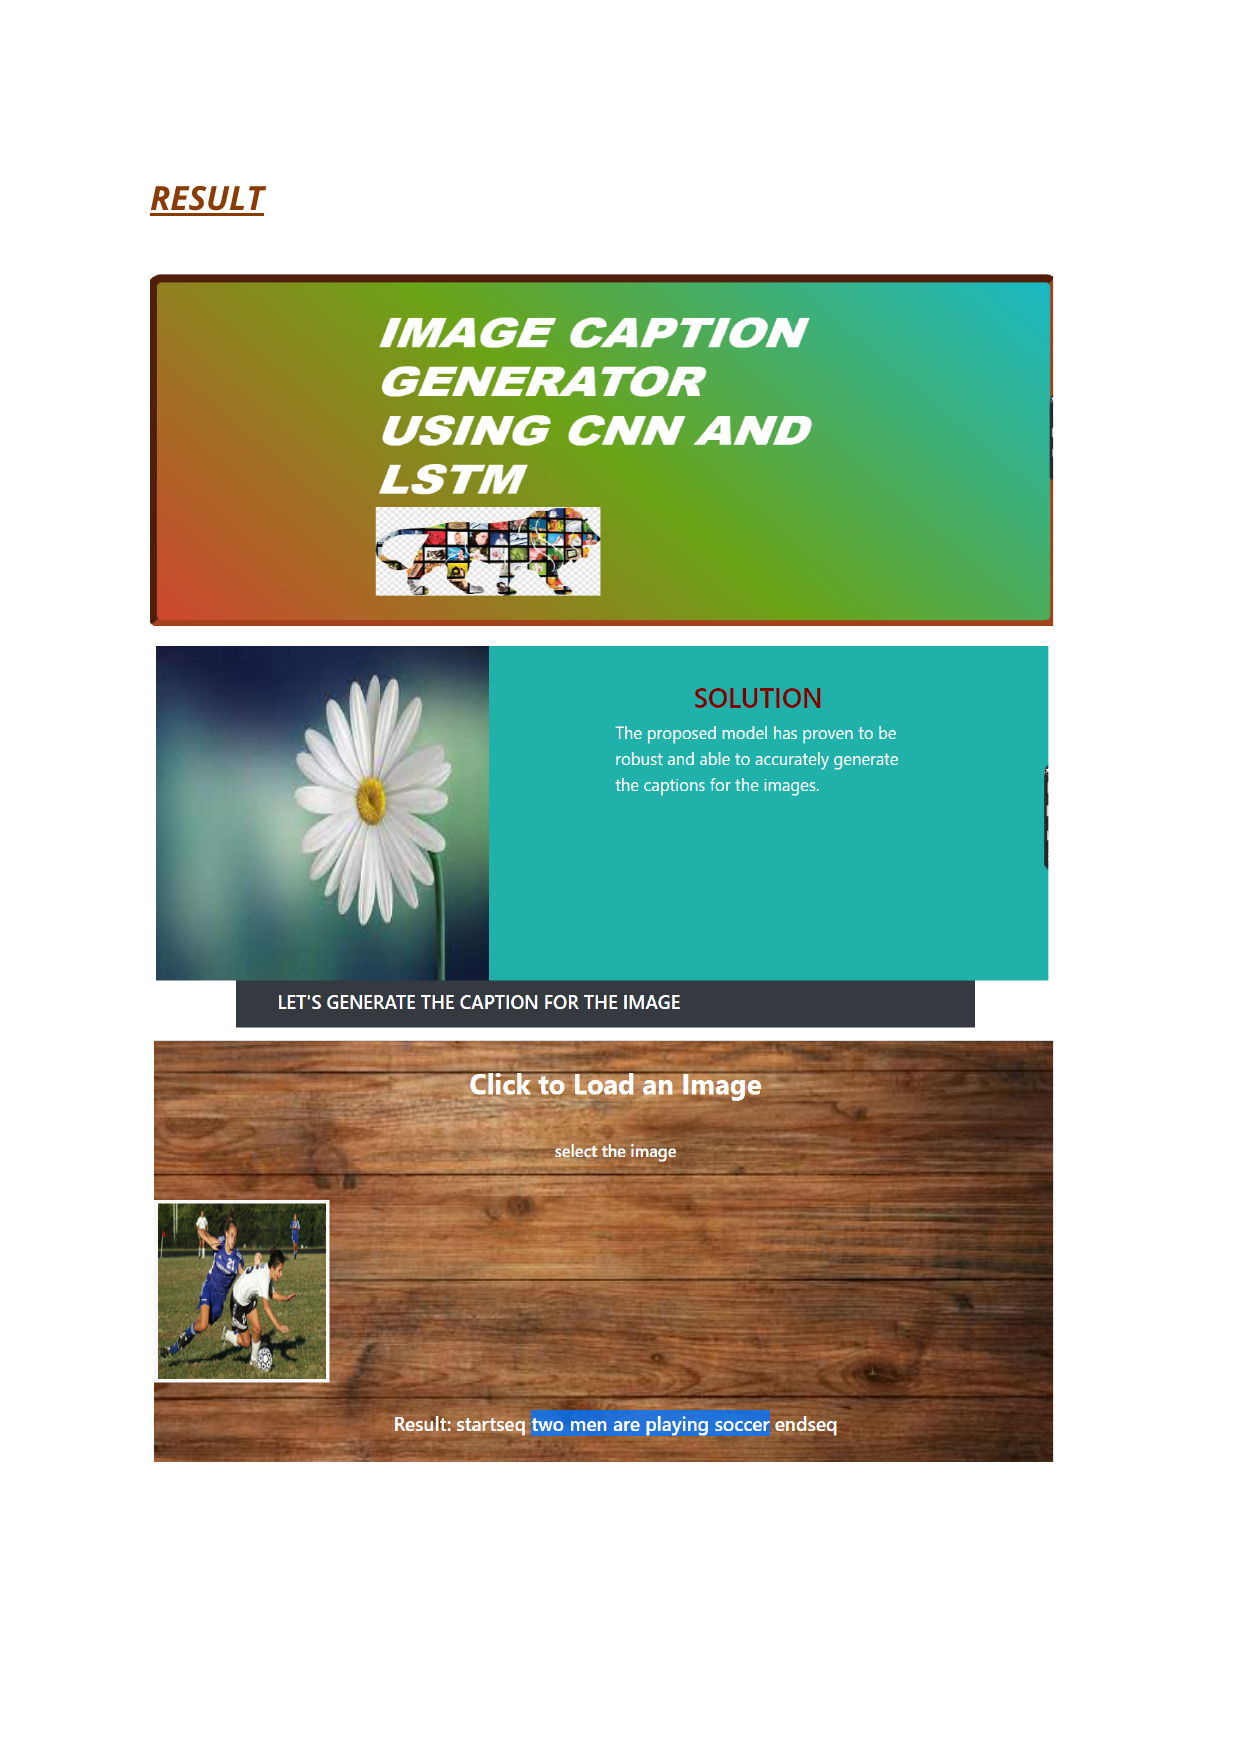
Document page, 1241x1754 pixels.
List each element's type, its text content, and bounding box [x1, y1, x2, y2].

subtitle RESULT [150, 175, 1090, 220]
picture [154, 646, 1054, 1462]
picture [150, 270, 1054, 626]
